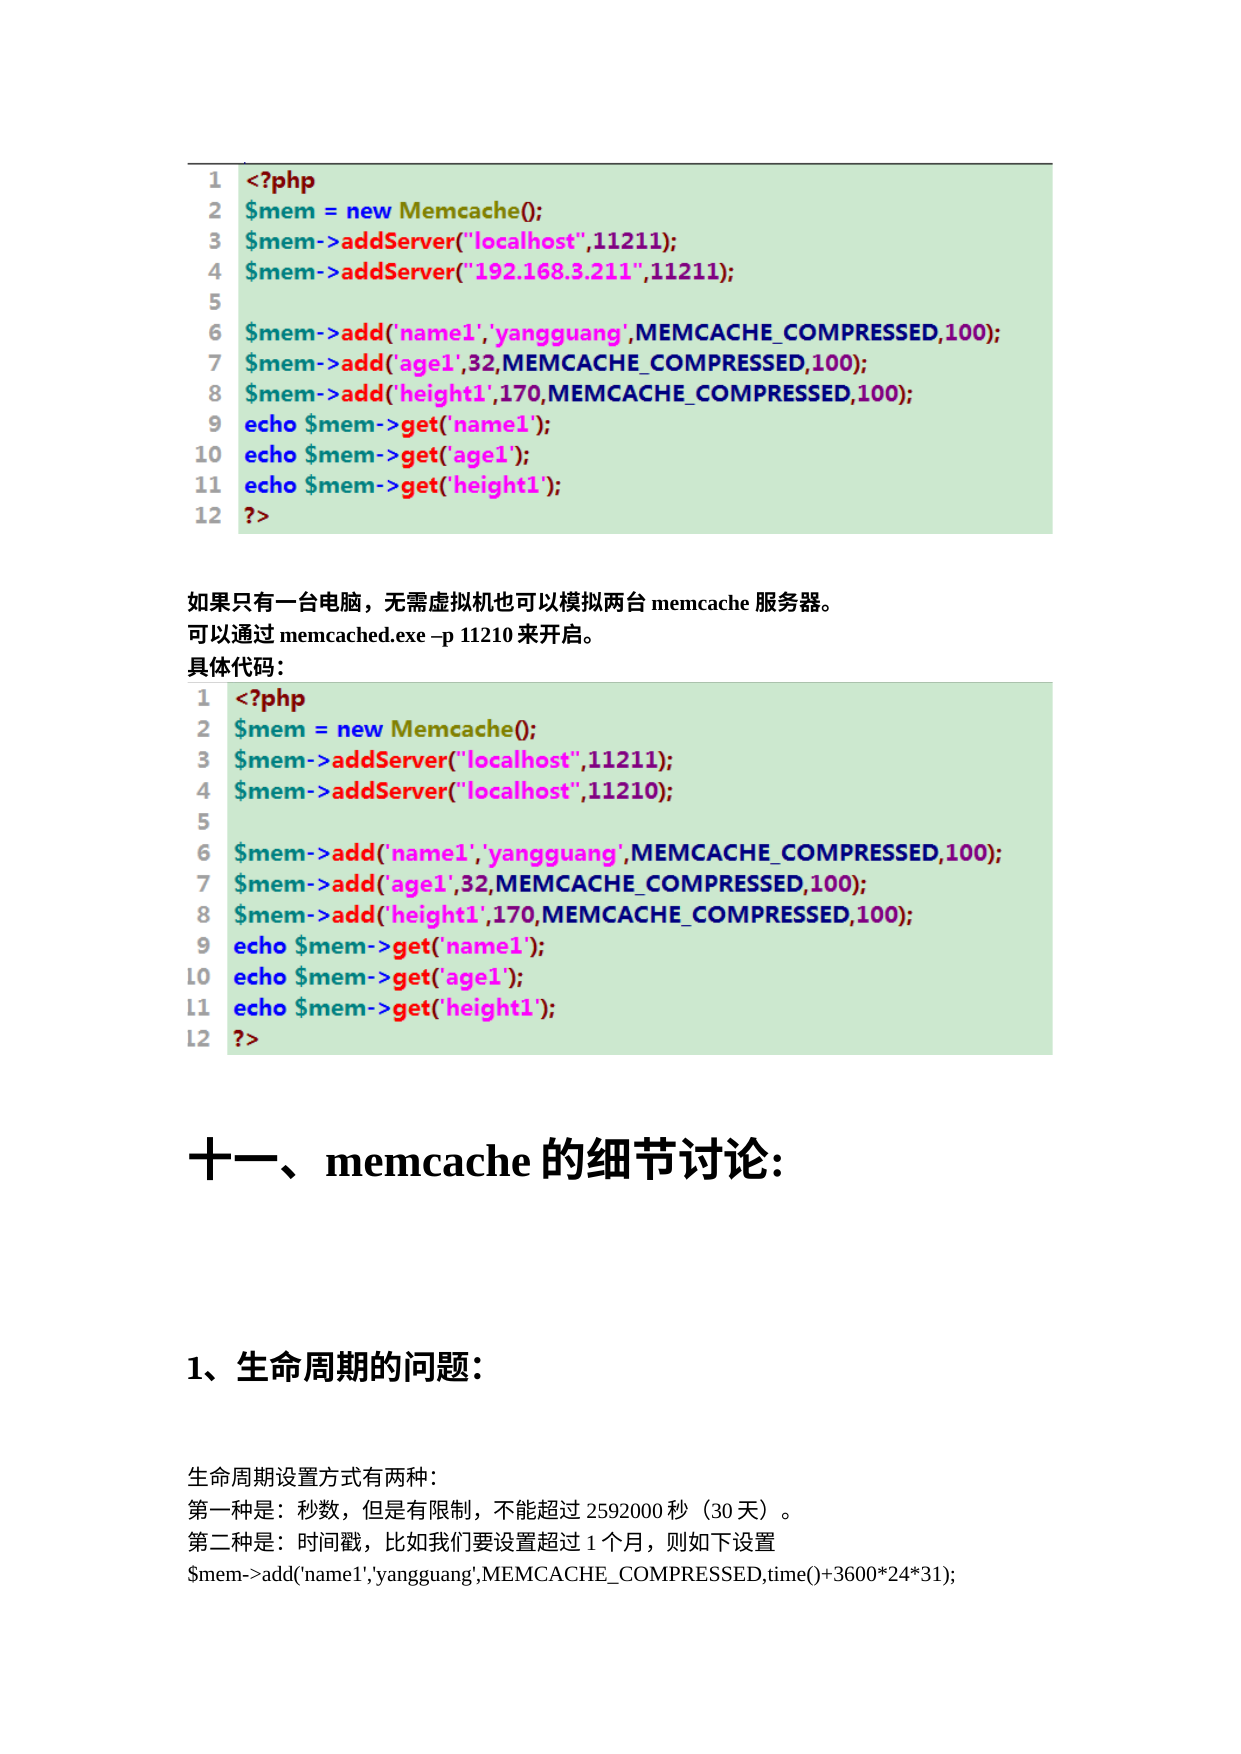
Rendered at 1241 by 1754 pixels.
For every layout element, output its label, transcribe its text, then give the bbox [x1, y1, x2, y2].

text 如果只有一台电脑，无需虚拟机也可以模拟两台memcache 服务器。 [187, 584, 1053, 617]
text 第一种是：秒数，但是有限制，不能超过 2592000秒（30天）。 [187, 1492, 1053, 1525]
text 生命周期设置方式有两种： [187, 1460, 1053, 1492]
picture [187, 162, 1053, 534]
text 第二种是：时间戳，比如我们要设置超过1个月，则如下设置 [187, 1525, 1053, 1557]
subtitle 1、生命周期的问题： [187, 1333, 1053, 1398]
subtitle 十一、memcache的细节讨论: [187, 1107, 1053, 1205]
text 具体代码： [187, 649, 1053, 682]
text $mem->add('name1','yangguang',MEMCACHE_COMPRESSED,time()+3600*24*31); [187, 1557, 1053, 1590]
text 可以通过memcached.exe –p 11210来开启。 [187, 617, 1053, 649]
picture [187, 682, 1053, 1055]
